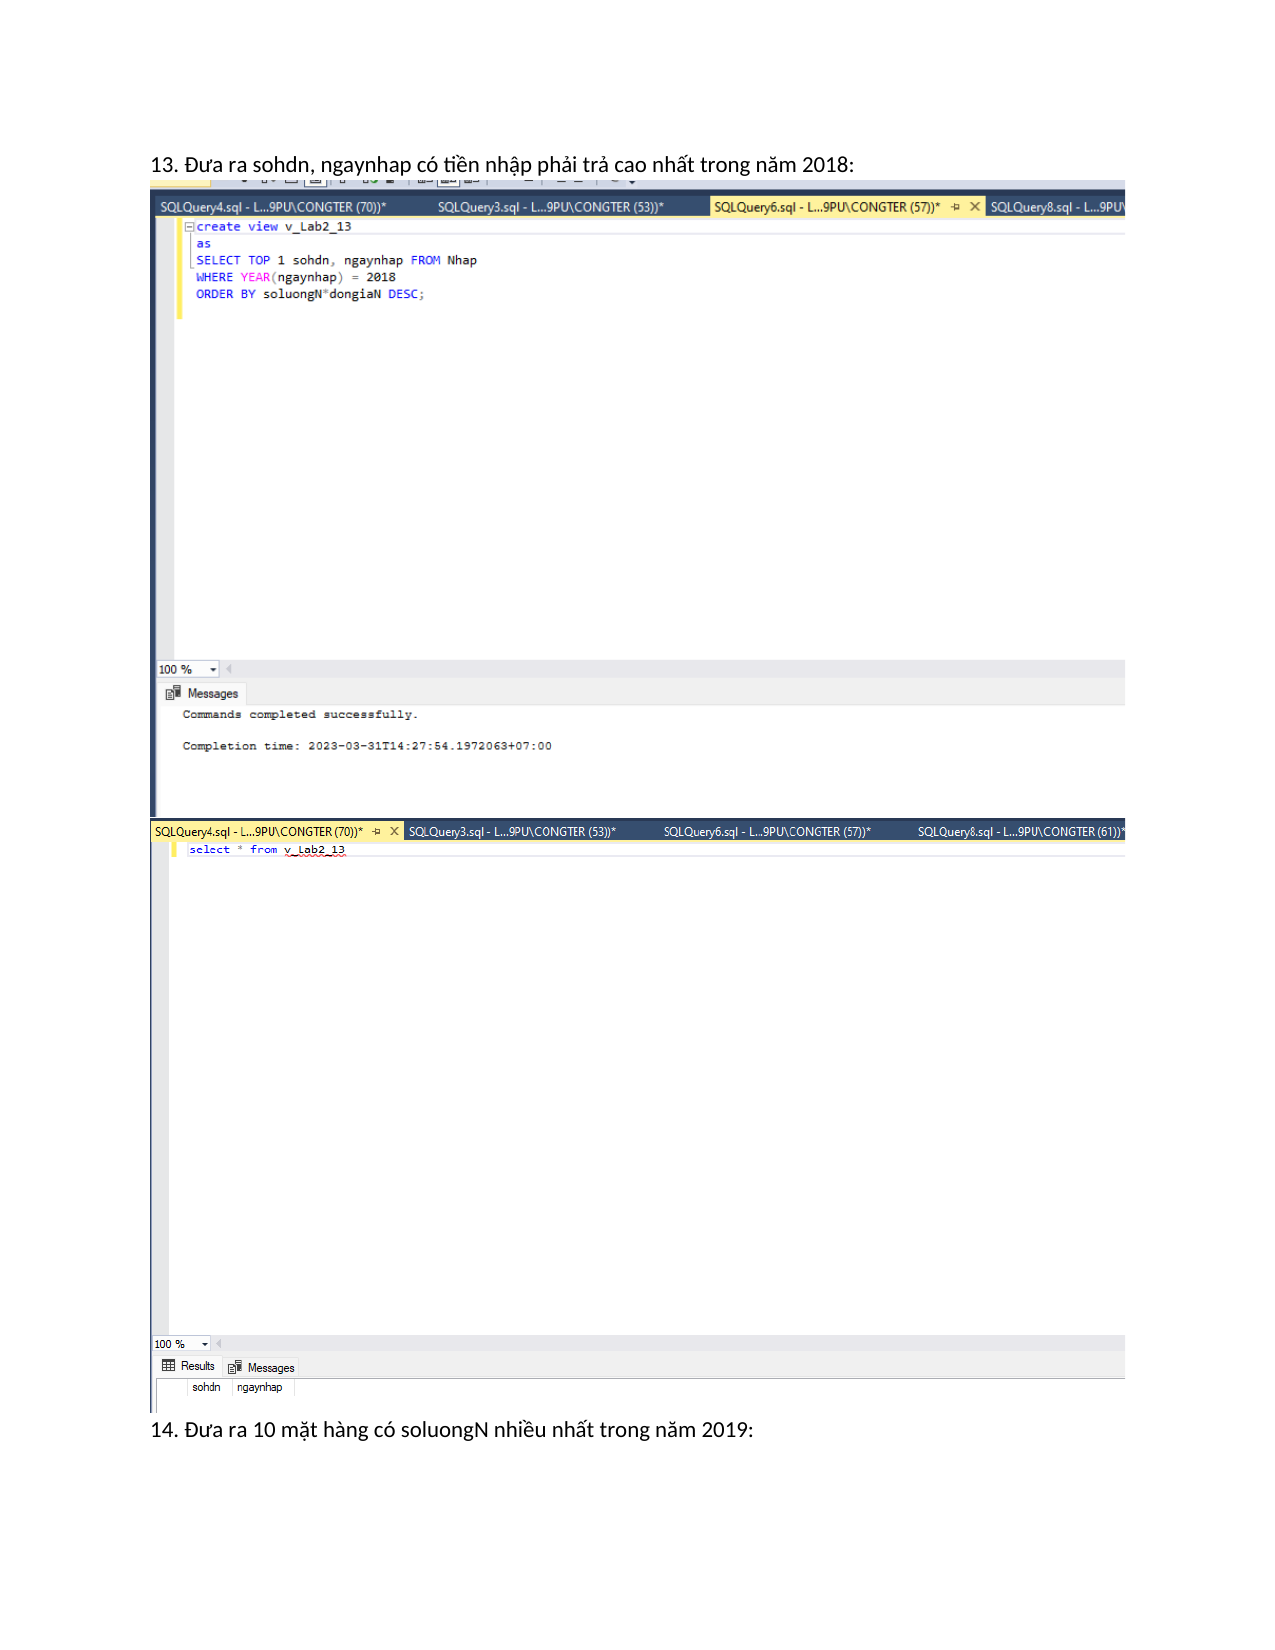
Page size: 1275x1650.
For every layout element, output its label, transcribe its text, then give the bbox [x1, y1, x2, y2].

picture [150, 818, 1125, 1413]
text 13. Đưa ra sohdn, ngaynhap có tiền nhập phải trả cao nhất trong năm 2018:14. Đưa ra 10 mặt hàng có soluongN nhiều nhất trong năm 2019:15. Đưa ra masp,tensp của các sản phẩm do công ty ‘Samsung’ sản xuất do nhân viên có [150, 150, 1125, 180]
text 13. Đưa ra sohdn, ngaynhap có tiền nhập phải trả cao nhất trong năm 2018:14. Đưa ra 10 mặt hàng có soluongN nhiều nhất trong năm 2019:15. Đưa ra masp,tensp của các sản phẩm do công ty ‘Samsung’ sản xuất do nhân viên có [150, 1413, 1125, 1443]
picture [150, 180, 1125, 817]
